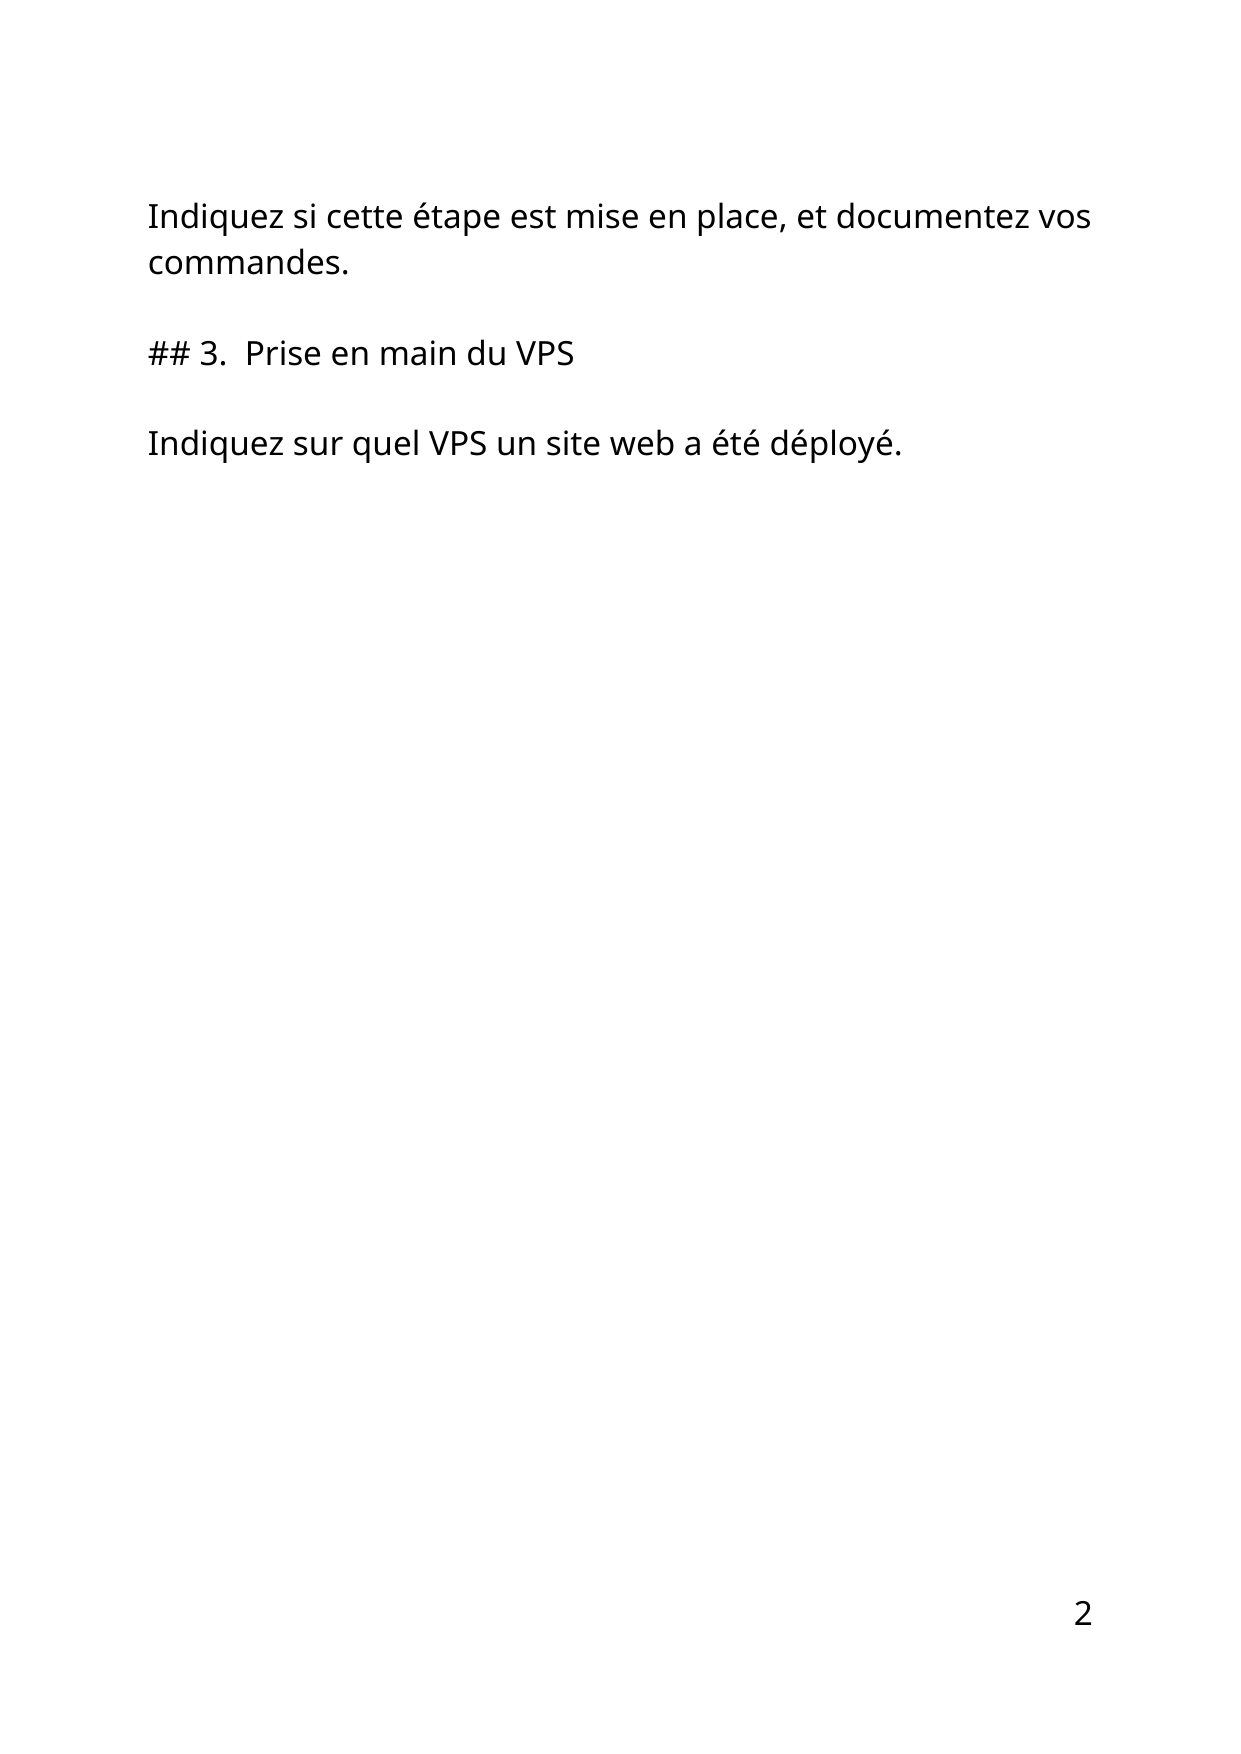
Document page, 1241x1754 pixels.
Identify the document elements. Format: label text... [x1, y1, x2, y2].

text Indiquez sur quel VPS un site web a été déployé. [148, 420, 1093, 466]
text Indiquez si cette étape est mise en place, et documentez vos commandes. [148, 193, 1093, 284]
text ## 3. Prise en main du VPS [148, 329, 1093, 375]
